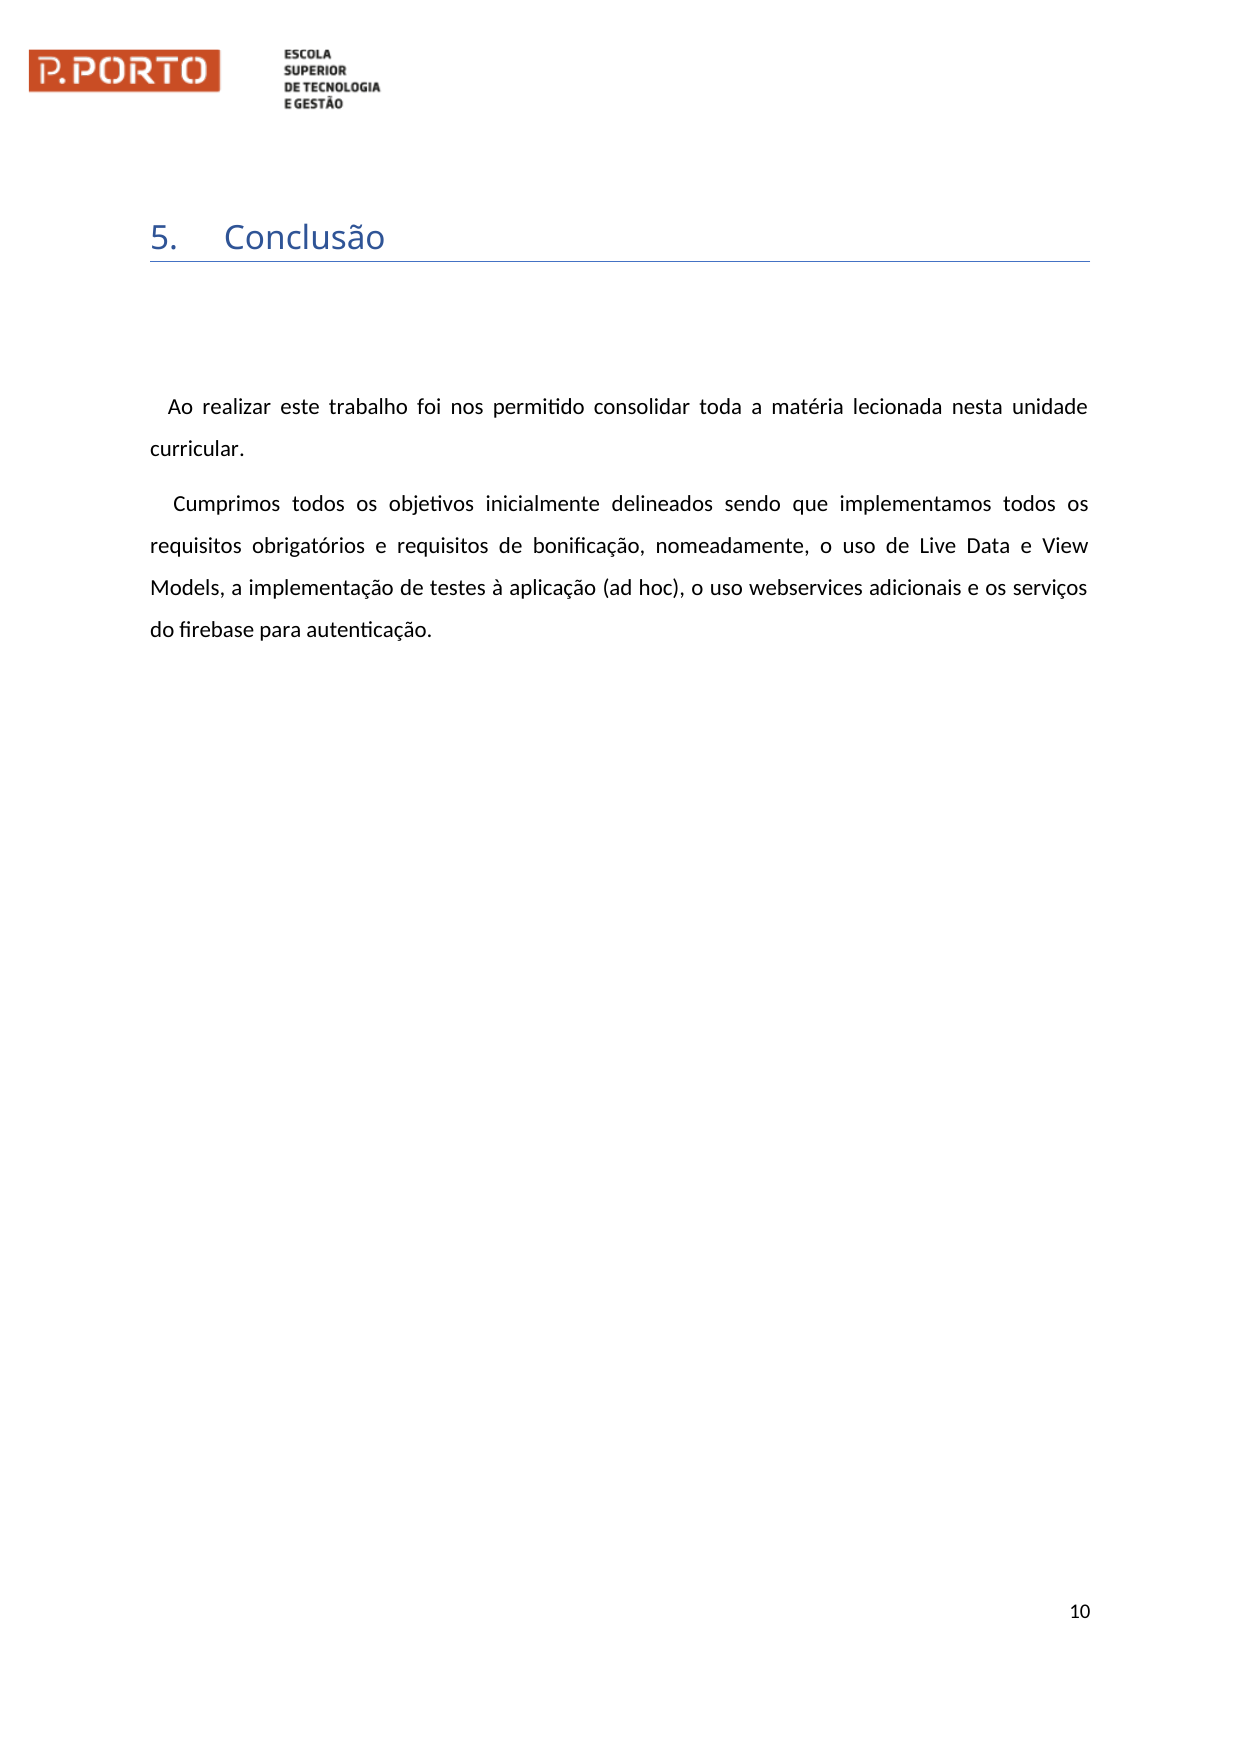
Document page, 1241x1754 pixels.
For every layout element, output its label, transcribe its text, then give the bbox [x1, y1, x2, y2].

subtitle Conclusão [150, 213, 1090, 261]
text Cumprimos todos os objetivos inicialmente delineados sendo que implementamos todos os requisitos obrigatórios e requisitos de bonificação, nomeadamente, o uso de Live Data e View Models, a implementação de testes à aplicação (ad hoc), o uso webservices adicionais e os serviços do firebase para autenticação. [150, 489, 1090, 643]
text Ao realizar este trabalho foi nos permitido consolidar toda a matéria lecionada nesta unidade curricular. [150, 392, 1090, 462]
picture [25, 49, 385, 112]
